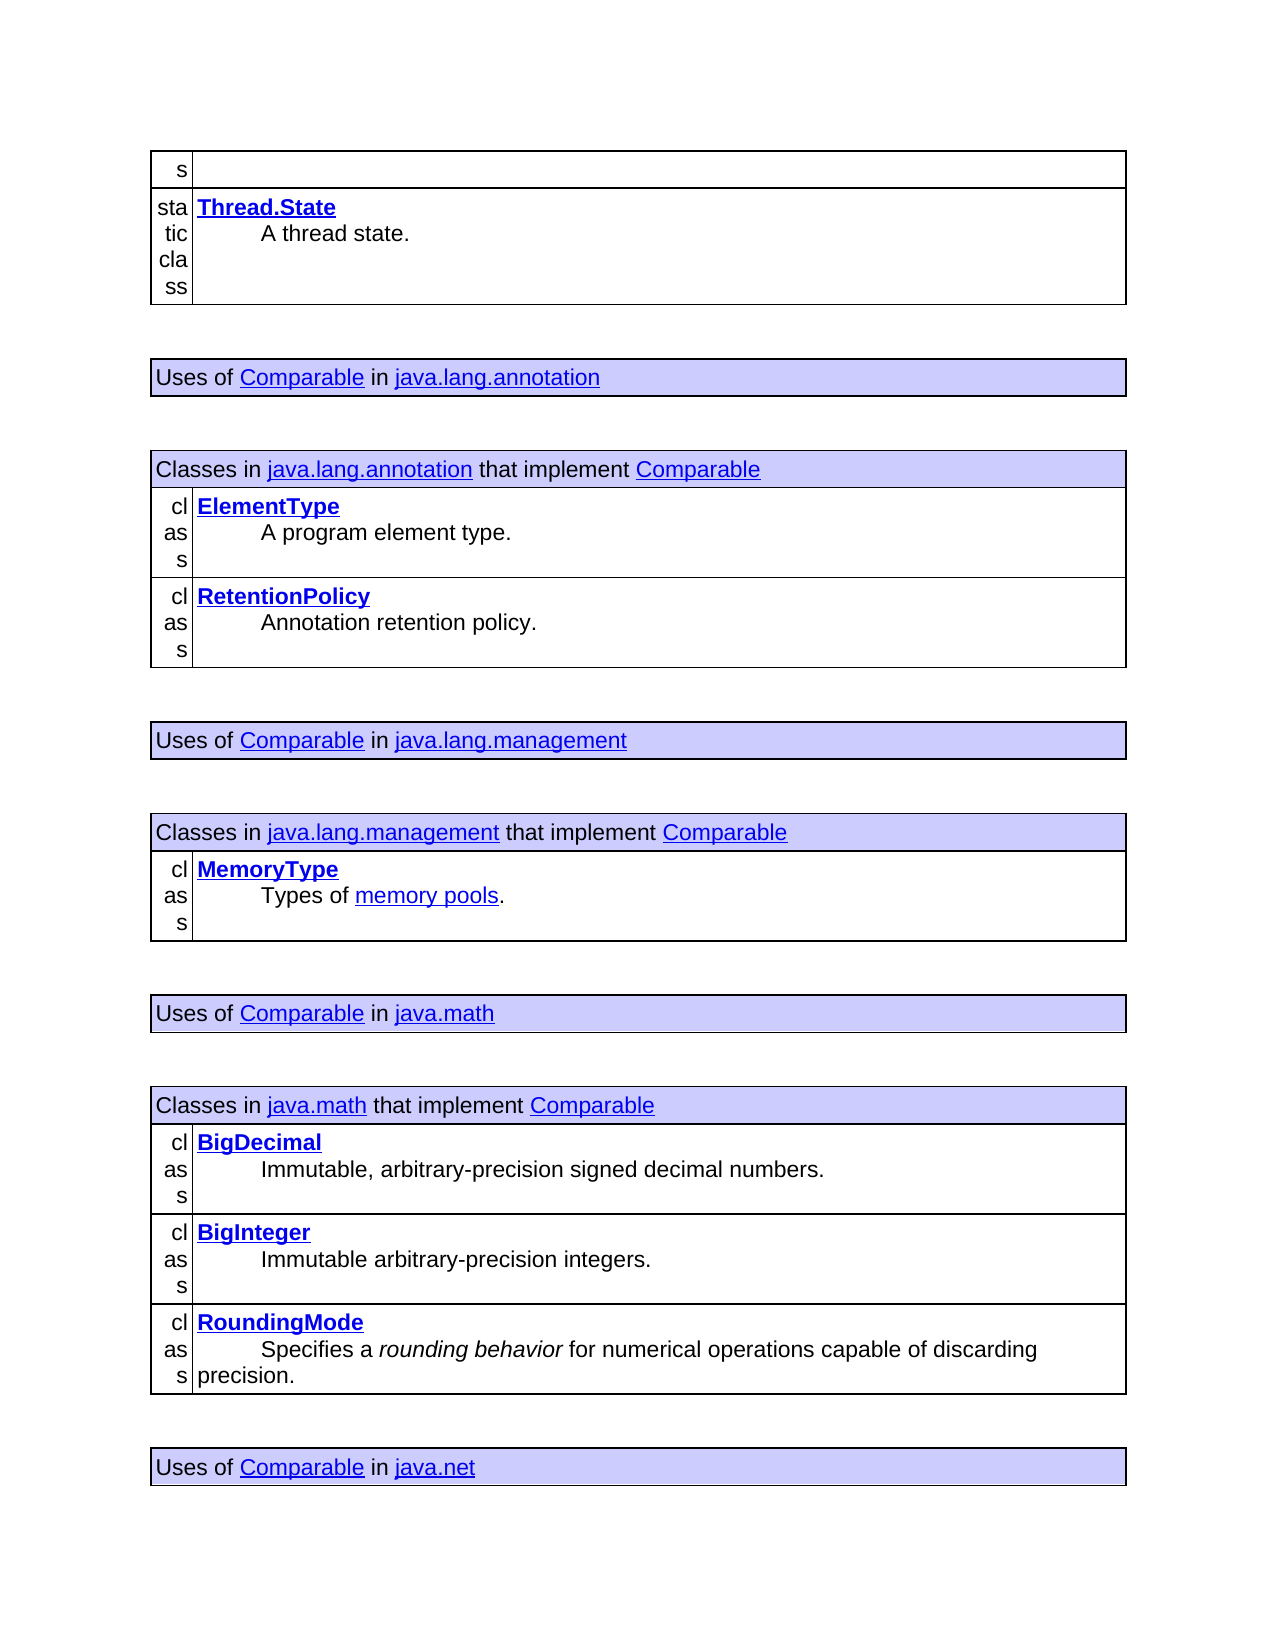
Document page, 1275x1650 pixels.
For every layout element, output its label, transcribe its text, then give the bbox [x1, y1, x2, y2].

table_cell BigInteger Immutable arbitrary-precision integers. [193, 1215, 1125, 1303]
table_cell class [152, 1305, 192, 1393]
table_header Classes in java.lang.annotation that implement Comparable [152, 451, 1125, 487]
table_cell ElementType A program element type. [193, 488, 1125, 577]
table_cell class [152, 1125, 192, 1213]
table_header Uses of Comparable in java.lang.management [152, 723, 1125, 758]
table_header Classes in java.math that implement Comparable [152, 1087, 1125, 1123]
table_cell static class [152, 189, 192, 304]
table_cell RoundingMode Specifies a rounding behavior for numerical operations capable of discarding precision. [193, 1305, 1125, 1393]
table_cell RetentionPolicy Annotation retention policy. [193, 578, 1125, 667]
table_header Classes in java.lang.management that implement Comparable [152, 814, 1125, 850]
table_cell class [152, 1215, 192, 1303]
table_cell BigDecimal Immutable, arbitrary-precision signed decimal numbers. [193, 1125, 1125, 1213]
table_cell Thread.State A thread state. [193, 189, 1125, 304]
table_header Uses of Comparable in java.math [152, 996, 1125, 1031]
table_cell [193, 152, 1125, 187]
table_cell class [152, 488, 192, 577]
table_cell class [152, 578, 192, 667]
table_header Uses of Comparable in java.net [152, 1449, 1125, 1484]
table_cell MemoryType Types of memory pools. [193, 852, 1125, 940]
table_cell class [152, 152, 192, 187]
table_cell class [152, 852, 192, 940]
table_header Uses of Comparable in java.lang.annotation [152, 360, 1125, 395]
